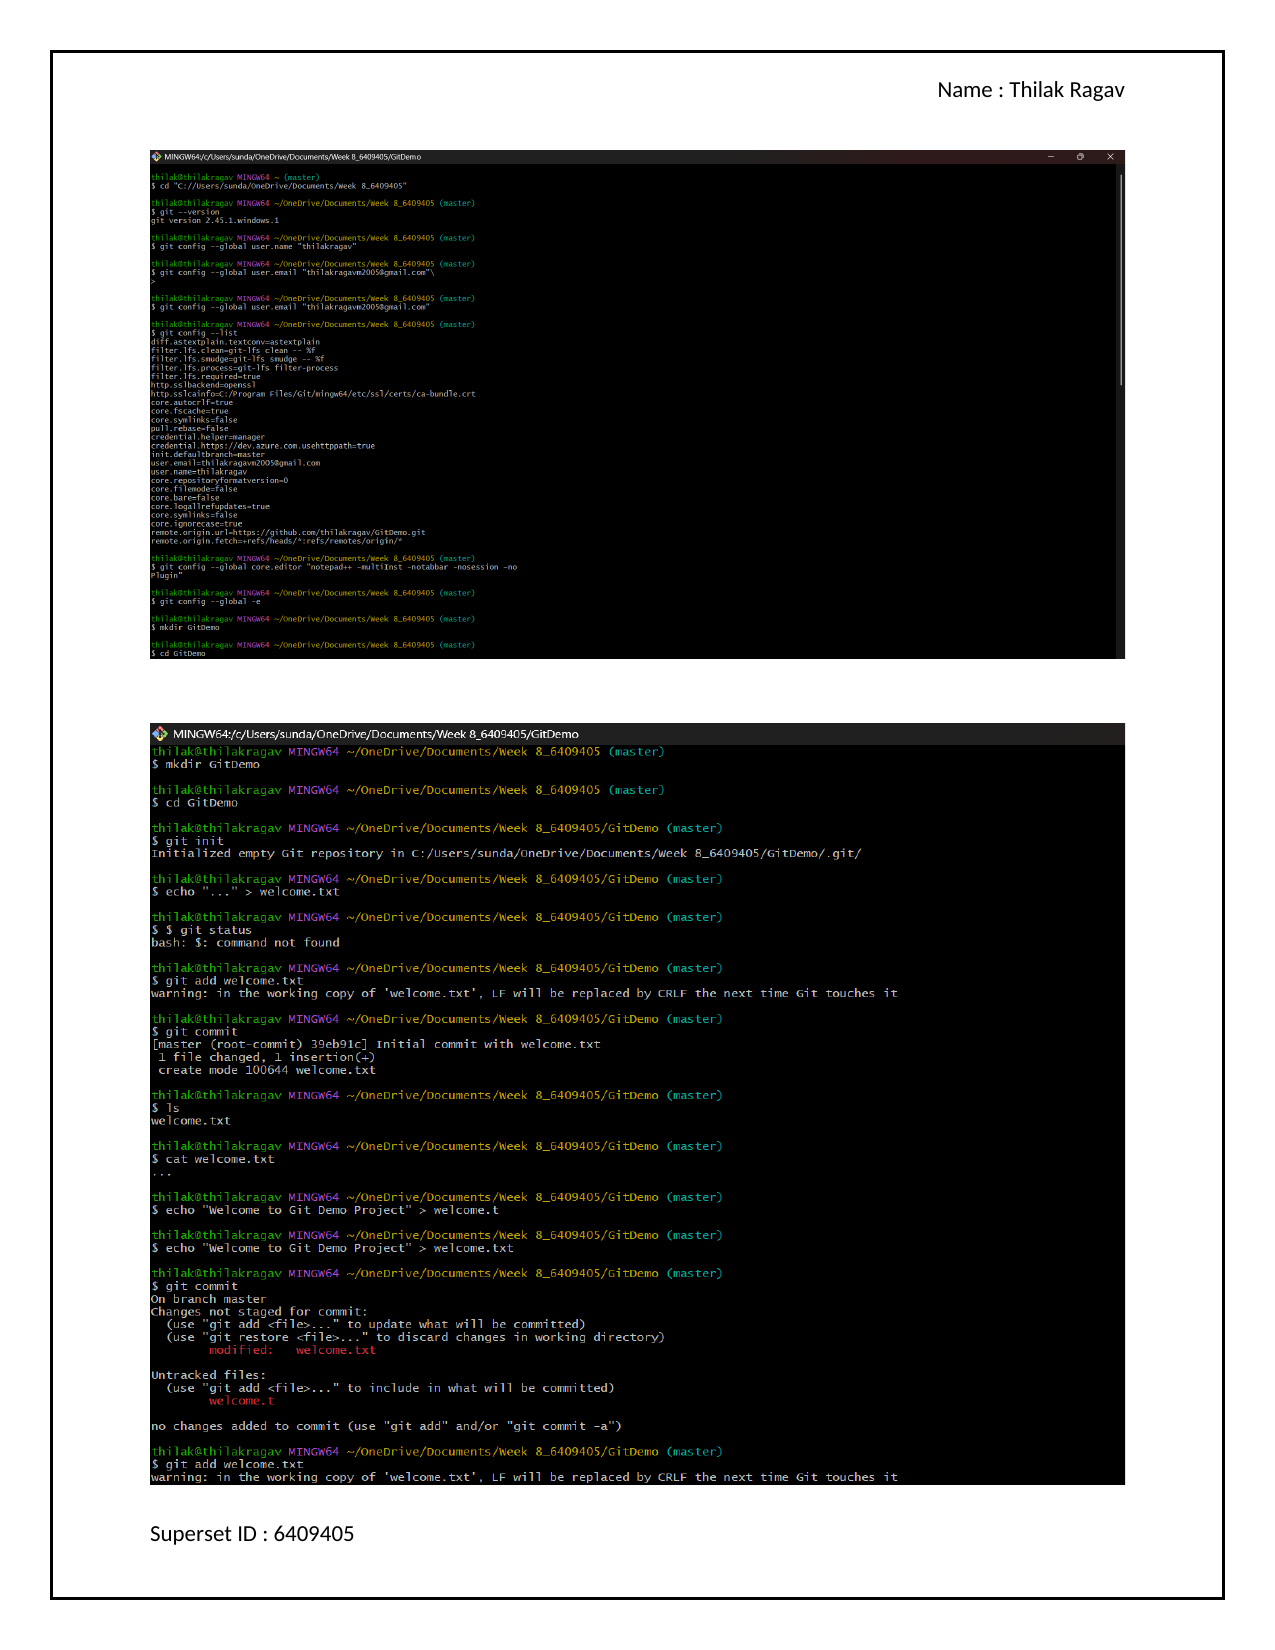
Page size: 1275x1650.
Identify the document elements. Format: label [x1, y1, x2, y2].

picture [150, 723, 1125, 1485]
picture [150, 150, 1125, 659]
